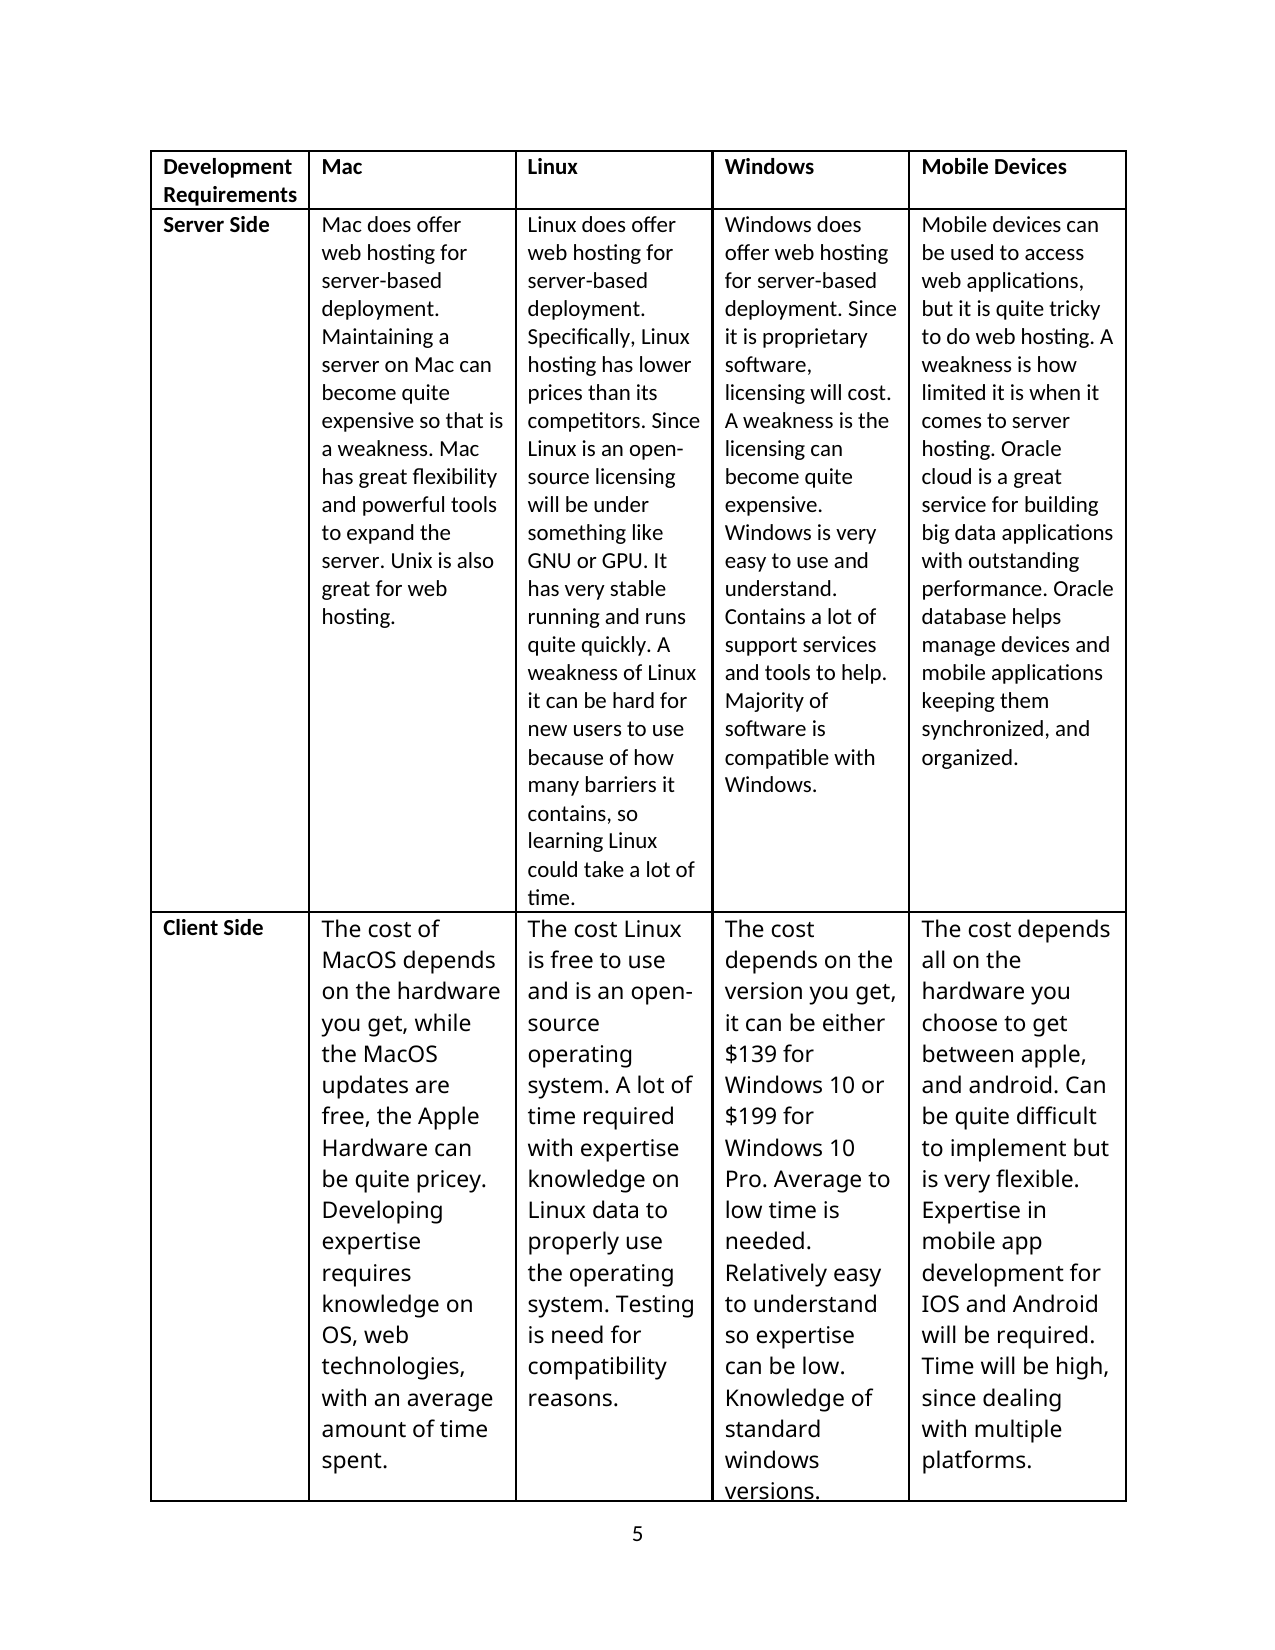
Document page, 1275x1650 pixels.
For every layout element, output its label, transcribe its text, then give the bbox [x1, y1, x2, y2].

table_cell The cost depends all on the hardware you choose to get between apple, and android. Can be quite difficult to implement but is very flexible. Expertise in mobile app development for IOS and Android will be required. Time will be high, since dealing with multiple platforms. [910, 913, 1125, 1500]
table_cell The cost depends on the version you get, it can be either $139 for Windows 10 or $199 for Windows 10 Pro. Average to low time is needed. Relatively easy to understand so expertise can be low. Knowledge of standard windows versions. [714, 913, 908, 1500]
table_cell Windows does offer web hosting for server-based deployment. Since it is proprietary software, licensing will cost. A weakness is the licensing can become quite expensive. Windows is very easy to use and understand. Contains a lot of support services and tools to help. Majority of software is compatible with Windows. [714, 210, 908, 911]
table_cell Mobile devices can be used to access web applications, but it is quite tricky to do web hosting. A weakness is how limited it is when it comes to server hosting. Oracle cloud is a great service for building big data applications with outstanding performance. Oracle database helps manage devices and mobile applications keeping them synchronized, and organized. [910, 210, 1125, 911]
table_cell Client Side [152, 913, 308, 1500]
table_cell The cost of MacOS depends on the hardware you get, while the MacOS updates are free, the Apple Hardware can be quite pricey. Developing expertise requires knowledge on OS, web technologies, with an average amount of time spent. [310, 913, 515, 1500]
table_header Mobile Devices [910, 152, 1125, 208]
table_header Development Requirements [152, 152, 308, 208]
table_header Windows [714, 152, 908, 208]
table_header Mac [310, 152, 515, 208]
table_header Linux [517, 152, 711, 208]
table_cell Server Side [152, 210, 308, 911]
table_cell Linux does offer web hosting for server-based deployment. Specifically, Linux hosting has lower prices than its competitors. Since Linux is an open-source licensing will be under something like GNU or GPU. It has very stable running and runs quite quickly. A weakness of Linux it can be hard for new users to use because of how many barriers it contains, so learning Linux could take a lot of time. [517, 210, 711, 911]
table_cell Mac does offer web hosting for server-based deployment. Maintaining a server on Mac can become quite expensive so that is a weakness. Mac has great flexibility and powerful tools to expand the server. Unix is also great for web hosting. [310, 210, 515, 911]
table_cell The cost Linux is free to use and is an open-source operating system. A lot of time required with expertise knowledge on Linux data to properly use the operating system. Testing is need for compatibility reasons. [517, 913, 711, 1500]
